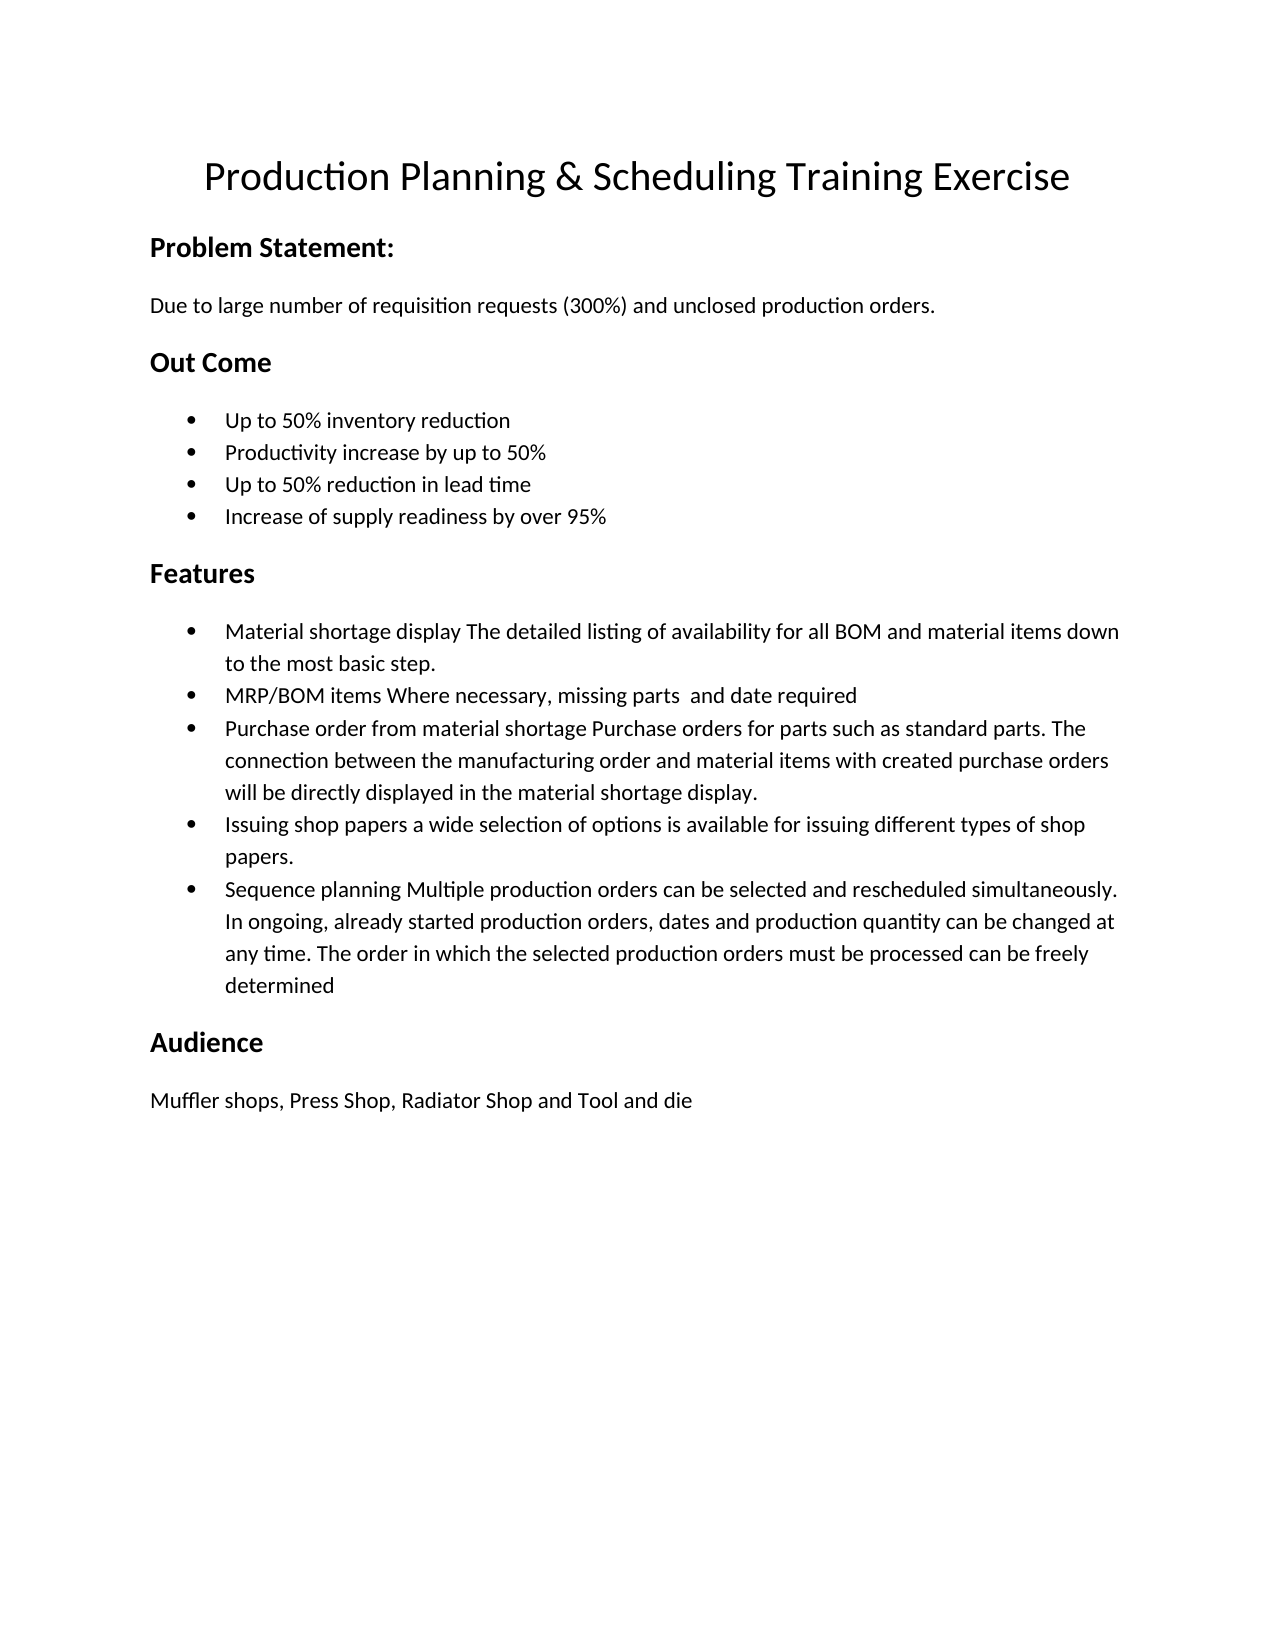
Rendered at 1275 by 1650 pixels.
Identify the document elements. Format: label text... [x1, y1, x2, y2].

list Purchase order from material shortage Purchase orders for parts such as standard parts. The connection between the manufacturing order and material items with created purchase orders will be directly displayed in the material shortage display. [187, 714, 1125, 806]
list Issuing shop papers a wide selection of options is available for issuing different types of shop papers. [187, 810, 1125, 871]
text Muffler shops, Press Shop, Radiator Shop and Tool and die [150, 1086, 1125, 1114]
text Out Come [150, 344, 1125, 380]
list MRP/BOM items Where necessary, missing parts and date required [187, 682, 1125, 709]
text Features [150, 555, 1125, 591]
list Productivity increase by up to 50% [187, 438, 1125, 466]
list Material shortage display The detailed listing of availability for all BOM and material items down to the most basic step. [187, 617, 1125, 677]
list Up to 50% inventory reduction [187, 406, 1125, 434]
text Production Planning & Scheduling Training Exercise [150, 150, 1125, 201]
text Problem Statement: [150, 229, 1125, 265]
text Due to large number of requisition requests (300%) and unclosed production orders. [150, 291, 1125, 319]
list Increase of supply readiness by over 95% [187, 502, 1125, 530]
text Audience [150, 1024, 1125, 1060]
list Sequence planning Multiple production orders can be selected and rescheduled simultaneously. In ongoing, already started production orders, dates and production quantity can be changed at any time. The order in which the selected production orders must be processed can be freely determined [187, 875, 1125, 999]
list Up to 50% reduction in lead time [187, 470, 1125, 498]
